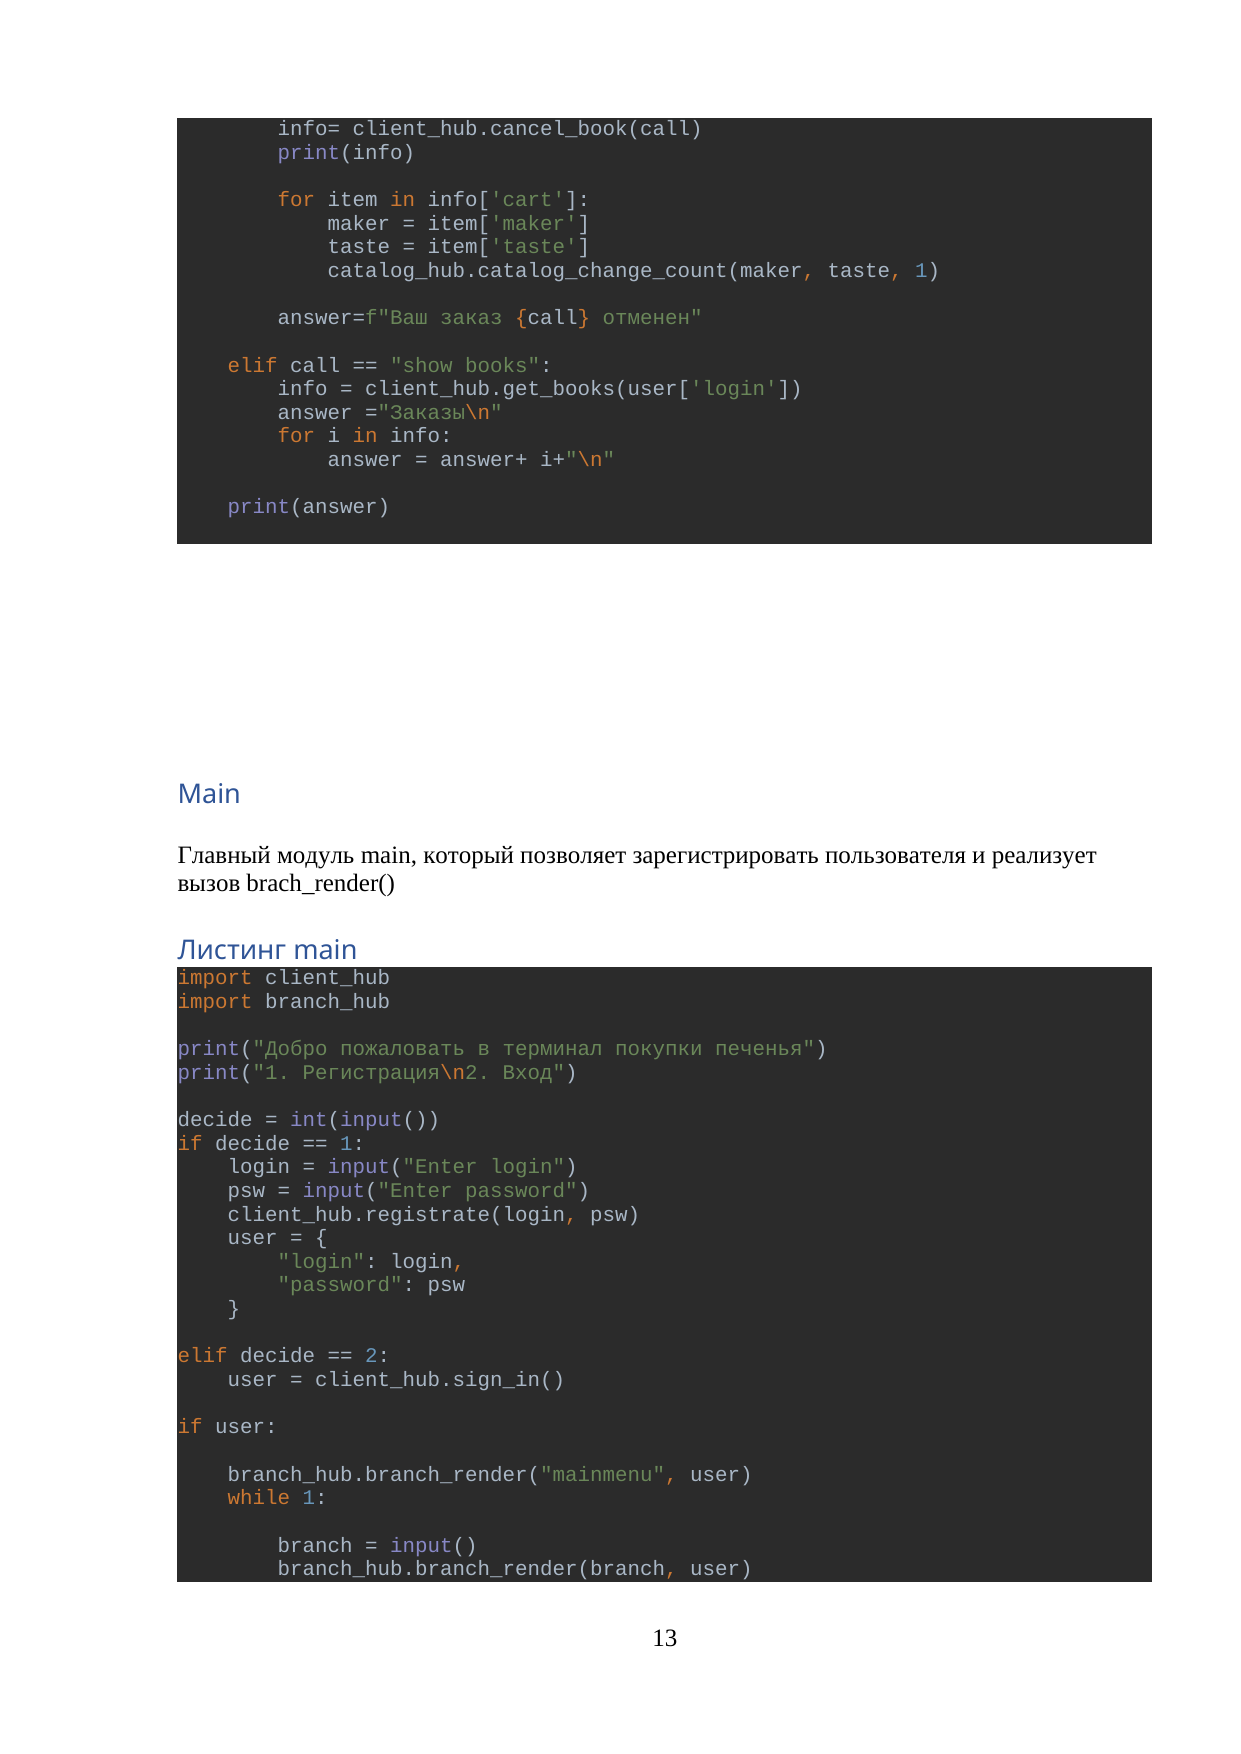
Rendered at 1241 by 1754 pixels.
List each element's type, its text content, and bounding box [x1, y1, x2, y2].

subtitle Листинг main [177, 930, 1152, 967]
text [177, 118, 1152, 544]
subtitle Main [177, 774, 1152, 811]
text import client_hub import branch_hub print("Добро пожаловать в терминал покупки печенья") print("1. Регистрация\n2. Вход") decide = int(input()) if decide == 1: login = input("Enter login") psw = input("Enter password") client_hub.registrate(login, psw) user = { "login": login, "password": psw } elif decide == 2: user = client_hub.sign_in() if user: branch_hub.branch_render("mainmenu", user) while 1: branch = input() branch_hub.branch_render(branch, user) [177, 967, 1152, 1582]
text Главный модуль main, который позволяет зарегистрировать пользователя и реализует вызов brach_render() [177, 840, 1152, 897]
